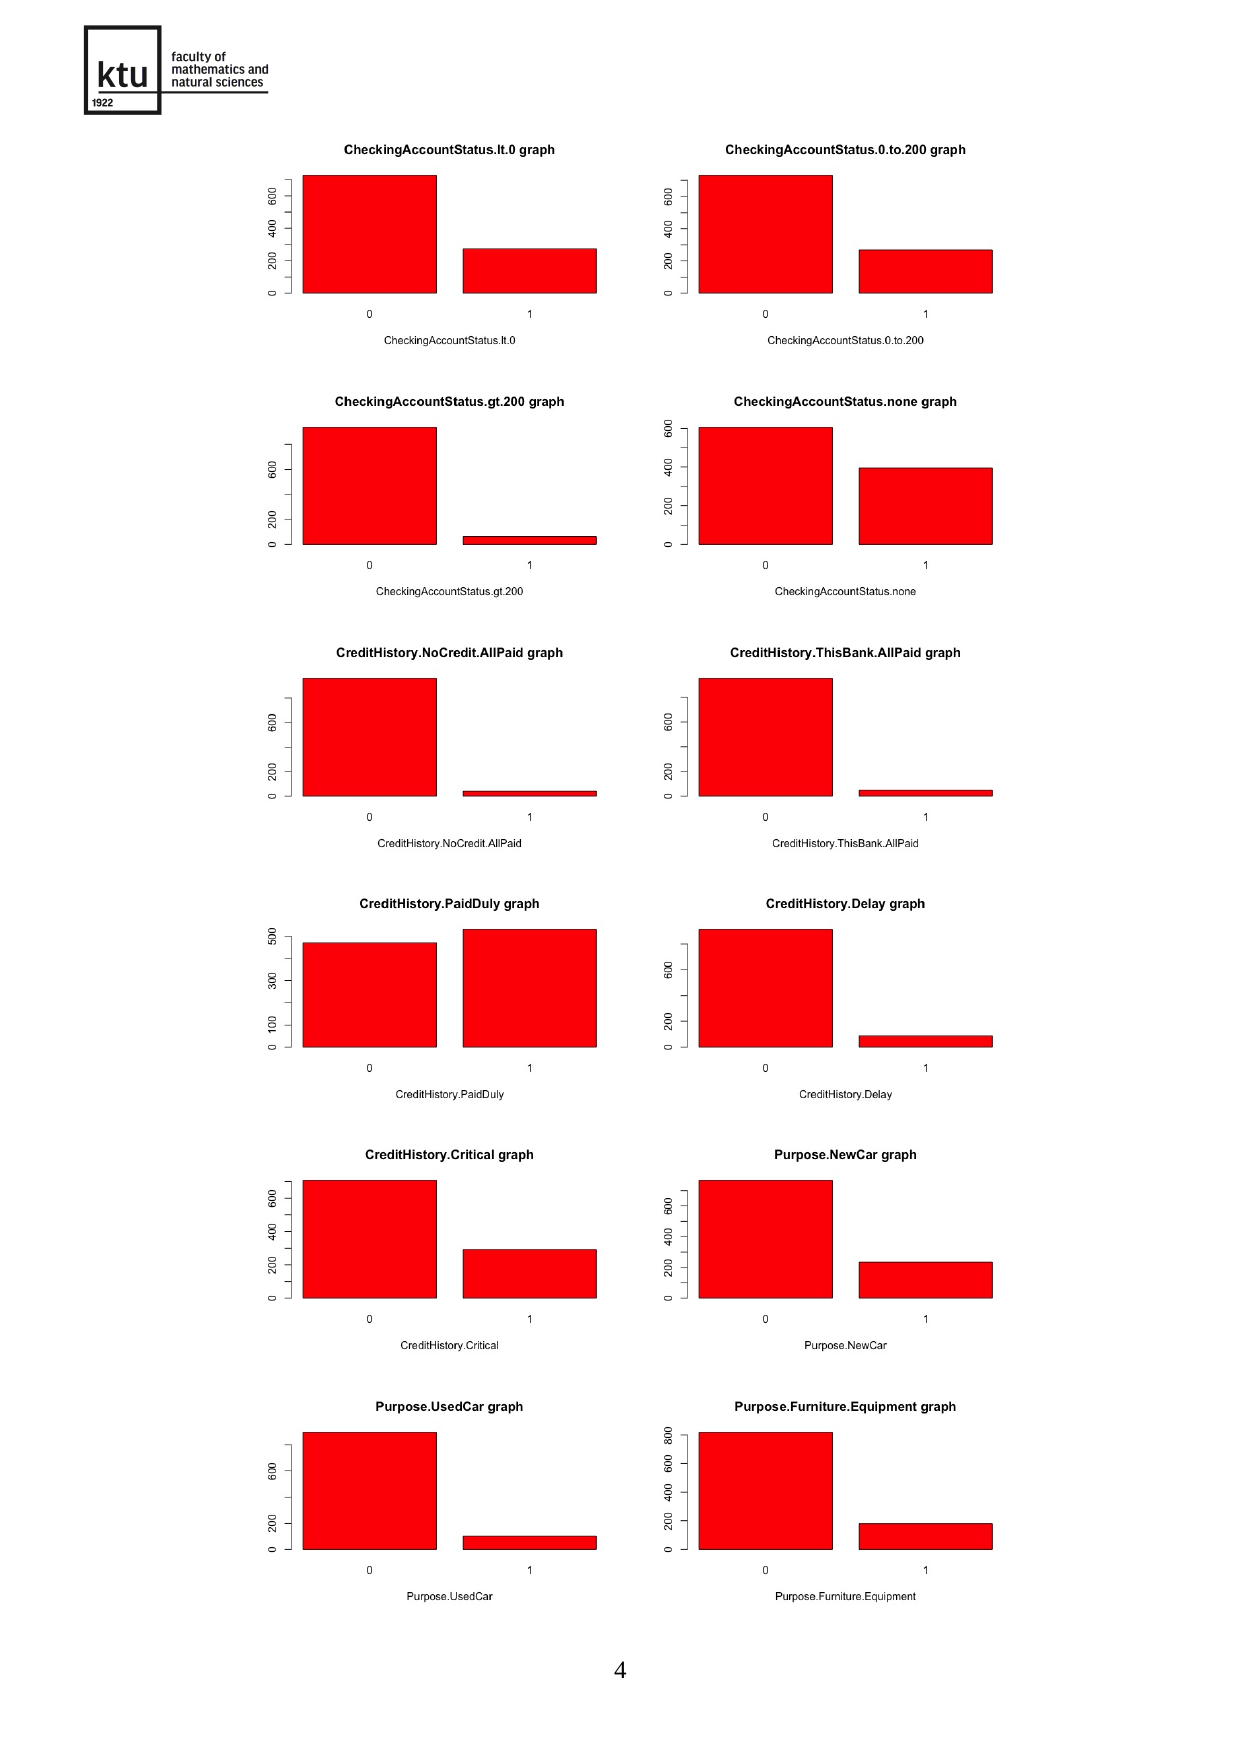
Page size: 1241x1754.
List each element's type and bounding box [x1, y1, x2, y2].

picture [238, 374, 1031, 611]
picture [238, 625, 1031, 863]
picture [238, 1379, 1031, 1616]
picture [238, 1127, 1031, 1365]
picture [238, 876, 1031, 1114]
picture [75, 17, 1031, 360]
